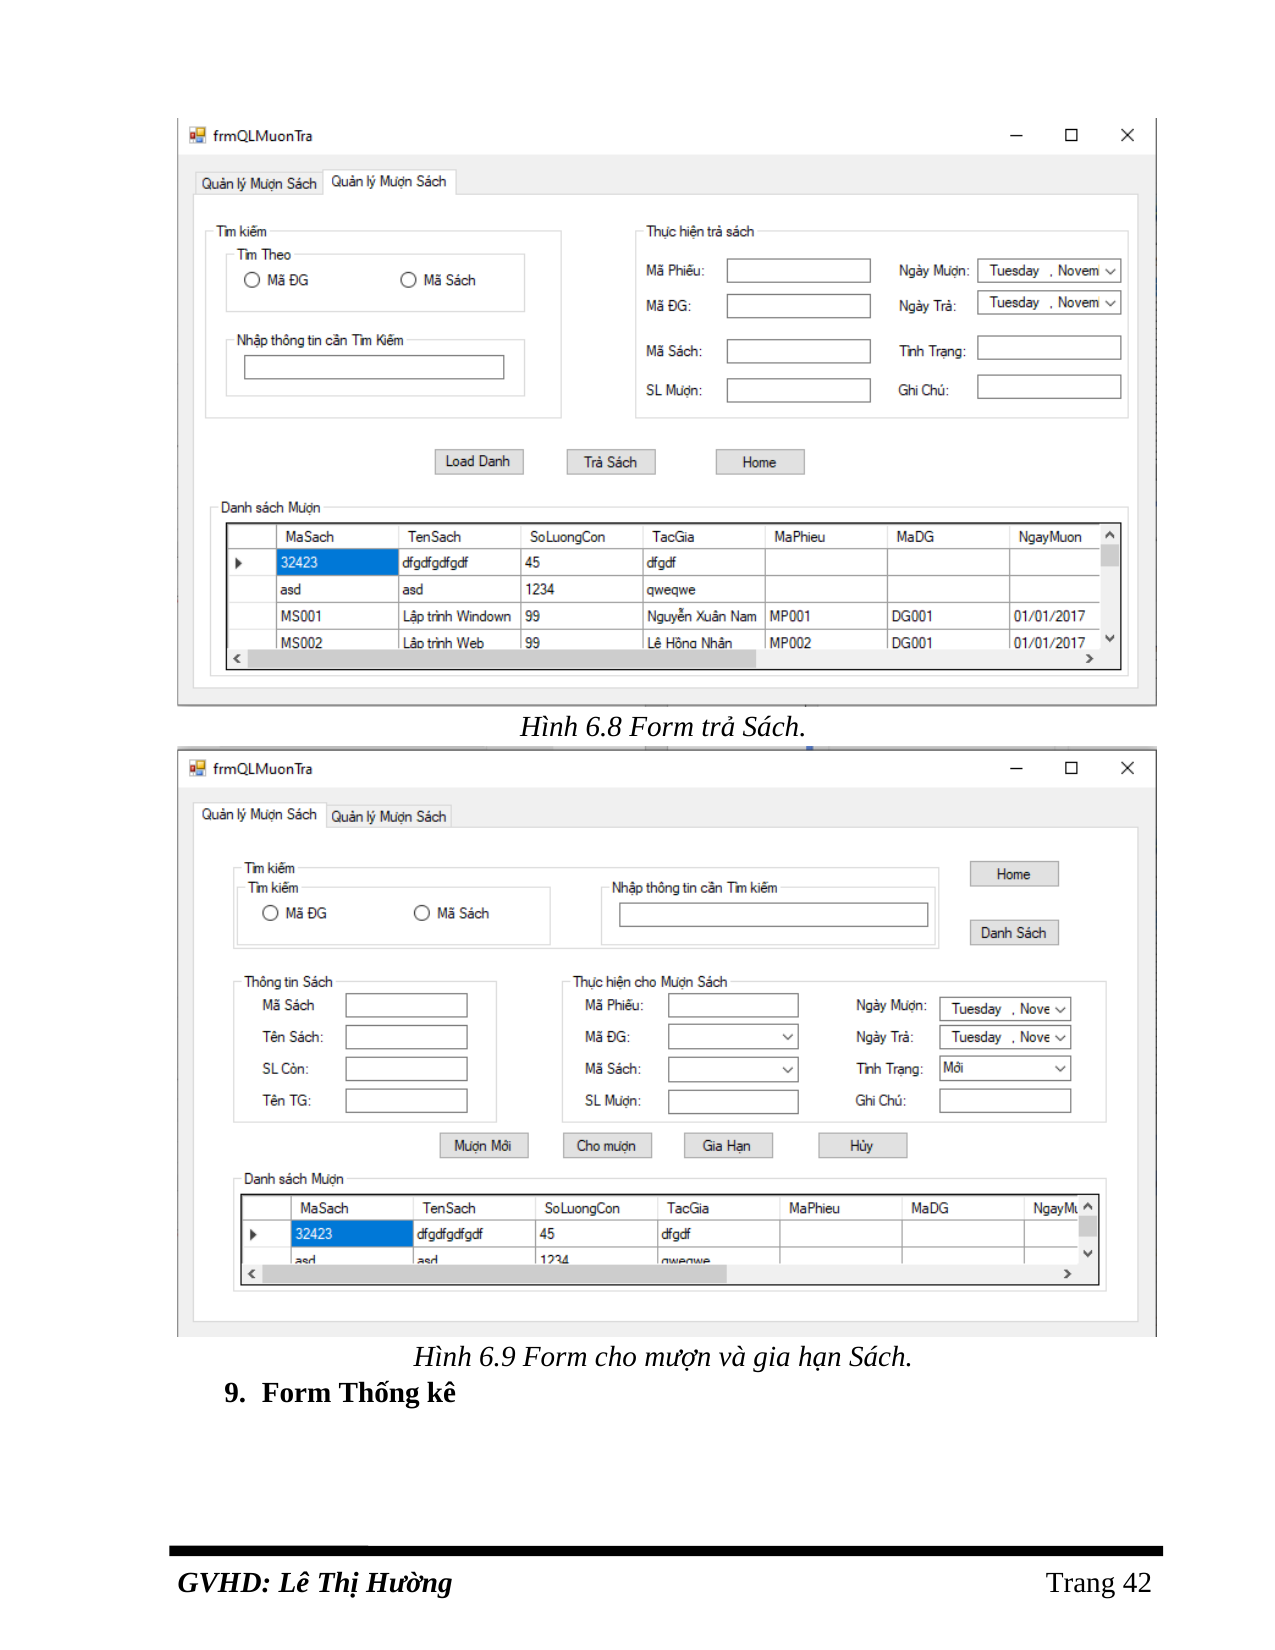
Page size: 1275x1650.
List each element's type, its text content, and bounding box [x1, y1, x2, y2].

text Hình 6.8 Form trả Sách. [177, 709, 1152, 743]
picture [177, 118, 1157, 707]
text Hình 6.9 Form cho mượn và gia hạn Sách. [177, 1339, 1152, 1372]
list Form Thống kê [224, 1375, 1152, 1409]
picture [177, 746, 1157, 1337]
